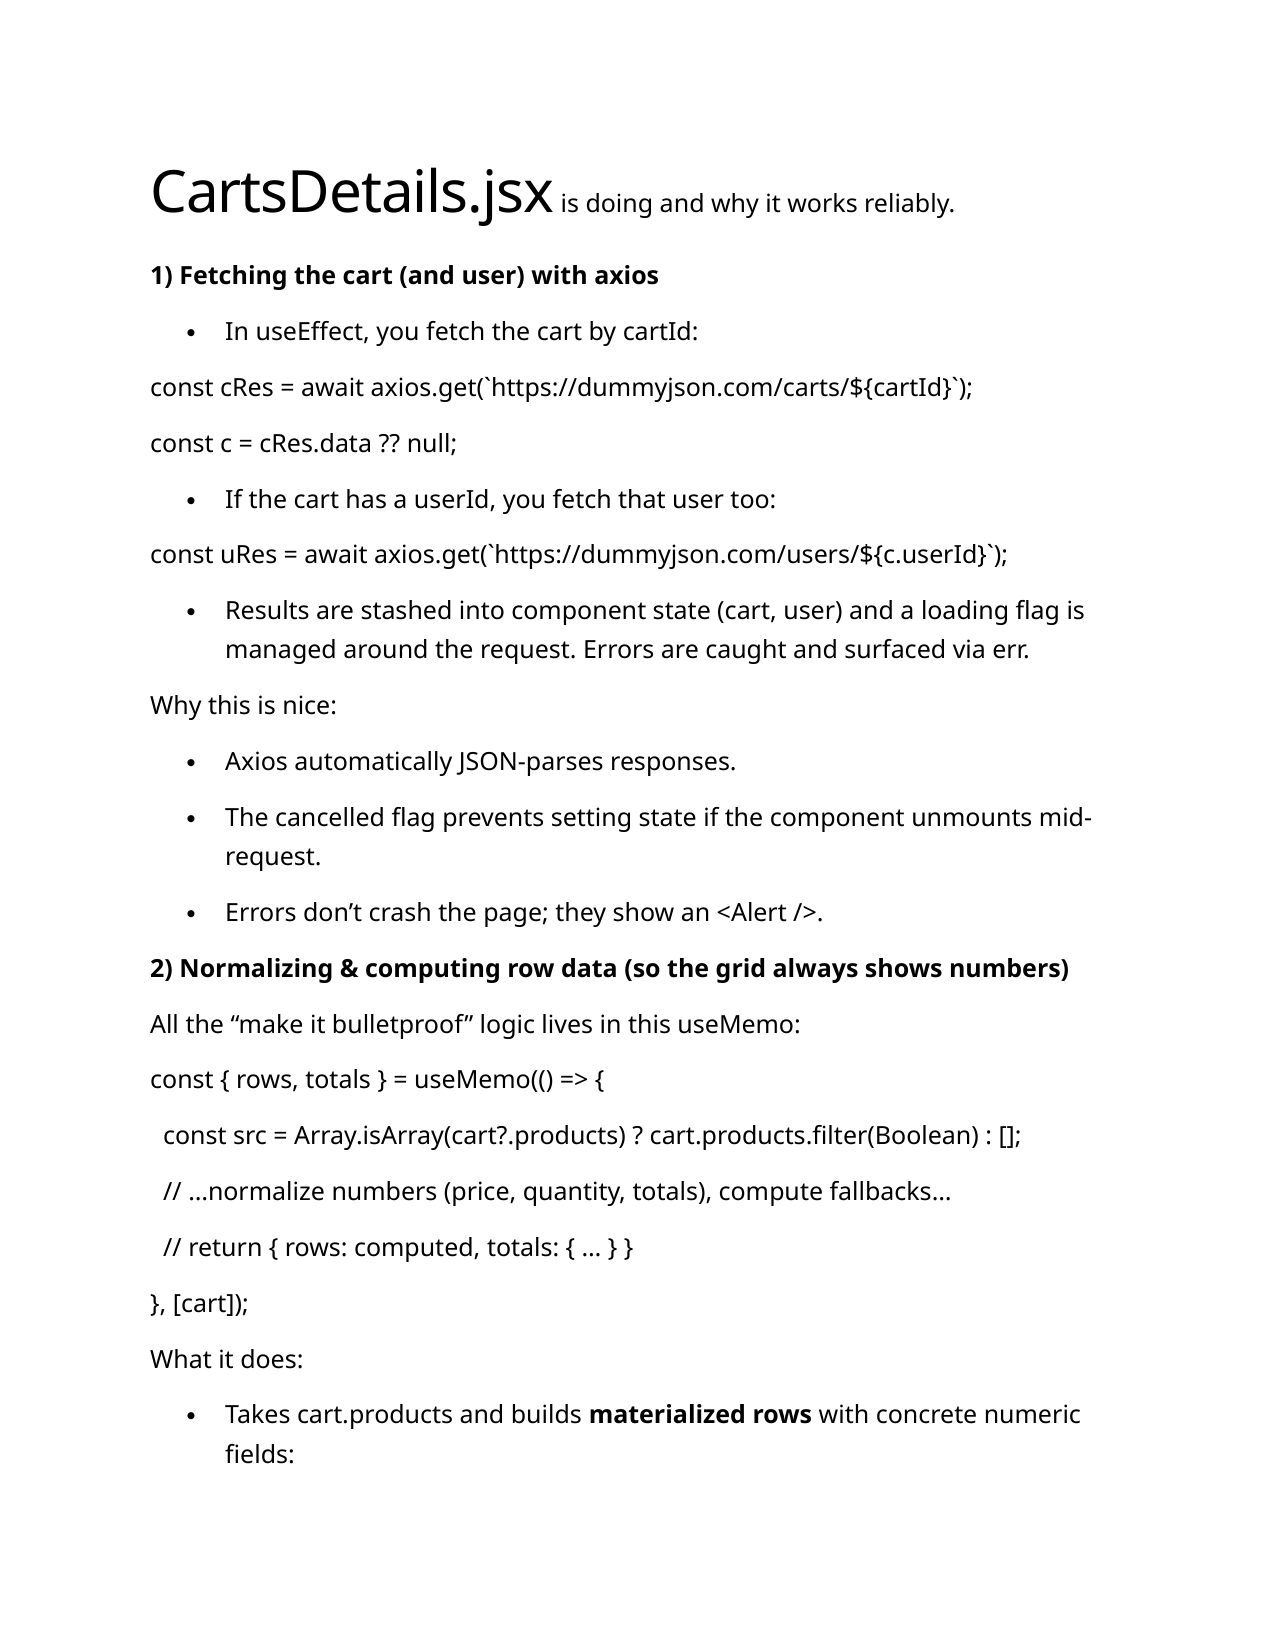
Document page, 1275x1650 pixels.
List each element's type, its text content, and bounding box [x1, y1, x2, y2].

text const uRes = await axios.get(`https://dummyjson.com/users/${c.userId}`); [150, 537, 1125, 571]
text const cRes = await axios.get(`https://dummyjson.com/carts/${cartId}`); [150, 370, 1125, 404]
list Errors don’t crash the page; they show an <Alert />. [187, 895, 1125, 929]
list The cancelled flag prevents setting state if the component unmounts mid-request. [187, 800, 1125, 873]
text // …normalize numbers (price, quantity, totals), compute fallbacks… [150, 1174, 1125, 1208]
list In useEffect, you fetch the cart by cartId: [187, 314, 1125, 348]
text All the “make it bulletproof” logic lives in this useMemo: [150, 1006, 1125, 1040]
text }, [cart]); [150, 1286, 1125, 1319]
text // return { rows: computed, totals: { … } } [150, 1230, 1125, 1264]
text What it does: [150, 1341, 1125, 1375]
list Results are stashed into component state (cart, user) and a loading flag is managed around the request. Errors are caught and surfaced via err. [187, 593, 1125, 666]
text 2) Normalizing & computing row data (so the grid always shows numbers) [150, 951, 1125, 984]
text const src = Array.isArray(cart?.products) ? cart.products.filter(Boolean) : []; [150, 1118, 1125, 1152]
text Why this is nice: [150, 688, 1125, 722]
text const { rows, totals } = useMemo(() => { [150, 1062, 1125, 1096]
text CartsDetails.jsx is doing and why it works reliably. [150, 150, 1125, 229]
text const c = cRes.data ?? null; [150, 426, 1125, 459]
list Axios automatically JSON-parses responses. [187, 744, 1125, 778]
list Takes cart.products and builds materialized rows with concrete numeric fields: [187, 1397, 1125, 1470]
text 1) Fetching the cart (and user) with axios [150, 258, 1125, 292]
list If the cart has a userId, you fetch that user too: [187, 481, 1125, 515]
